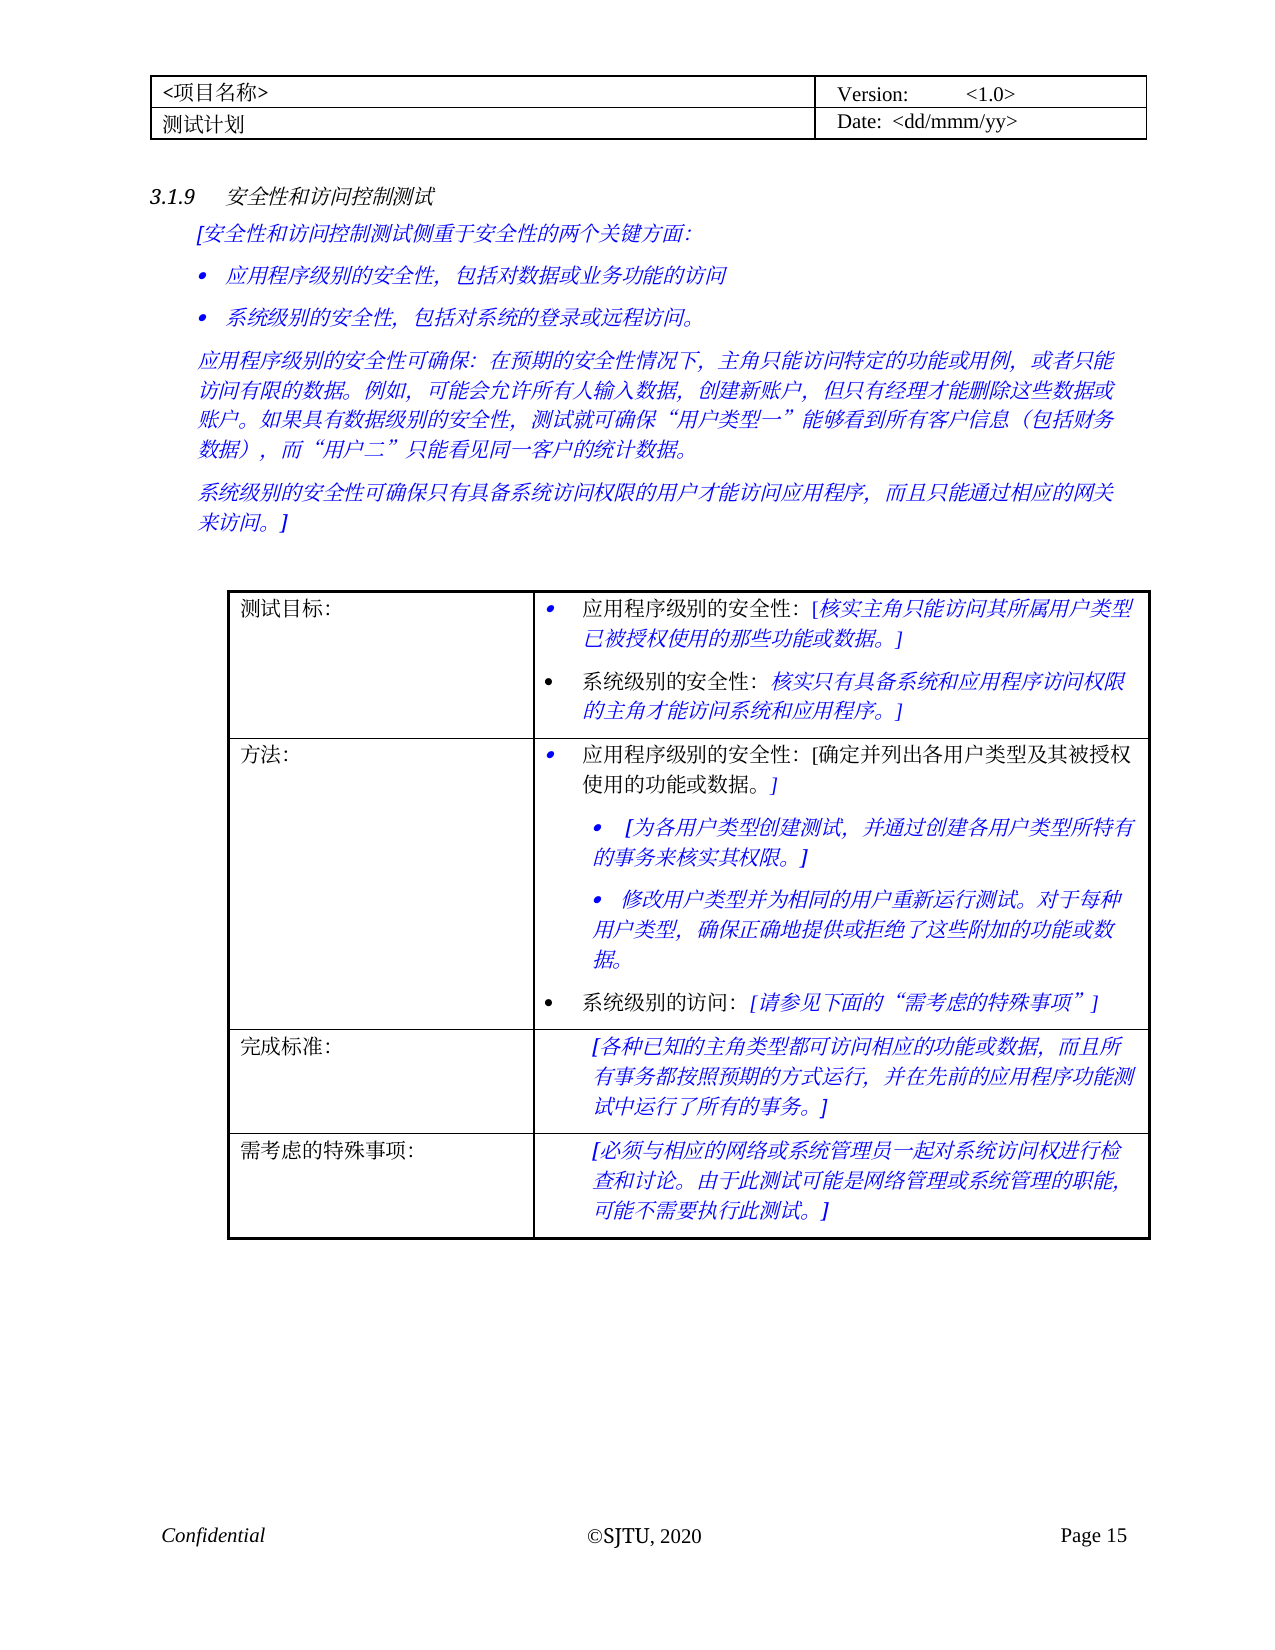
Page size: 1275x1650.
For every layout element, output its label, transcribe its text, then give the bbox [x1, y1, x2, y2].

table_cell 方法： [230, 739, 533, 1028]
table_cell 完成标准： [230, 1030, 533, 1133]
text 系统级别的安全性可确保只有具备系统访问权限的用户才能访问应用程序，而且只能通过相应的网关来访问。] [197, 476, 1125, 536]
table_header 测试目标： [230, 593, 533, 737]
subtitle 安全性和访问控制测试 [150, 181, 1125, 211]
table_cell [必须与相应的网络或系统管理员一起对系统访问权进行检查和讨论。由于此测试可能是网络管理或系统管理的职能，可能不需要执行此测试。] [535, 1134, 1148, 1237]
table_cell 应用程序级别的安全性：[确定并列出各用户类型及其被授权使用的功能或数据。] [为各用户类型创建测试，并通过创建各用户类型所特有的事务来核实其权限。] 修改用户类型并为相同的用户重新运行测试。对于每种用户类型，确保正确地提供或拒绝了这些附加的功能或数据。 系统级别的访问：[请参见下面的“需考虑的特殊事项”] [535, 739, 1148, 1028]
table_cell 需考虑的特殊事项： [230, 1134, 533, 1237]
table_header 应用程序级别的安全性：[核实主角只能访问其所属用户类型已被授权使用的那些功能或数据。] 系统级别的安全性：核实只有具备系统和应用程序访问权限的主角才能访问系统和应用程序。] [535, 593, 1148, 737]
text 应用程序级别的安全性，包括对数据或业务功能的访问 [197, 259, 1125, 289]
text [安全性和访问控制测试侧重于安全性的两个关键方面： [197, 217, 1125, 247]
text 应用程序级别的安全性可确保：在预期的安全性情况下，主角只能访问特定的功能或用例，或者只能访问有限的数据。例如，可能会允许所有人输入数据，创建新账户，但只有经理才能删除这些数据或账户。如果具有数据级别的安全性，测试就可确保“用户类型一”能够看到所有客户信息（包括财务数据），而“用户二”只能看见同一客户的统计数据。 [197, 344, 1125, 464]
table_cell [各种已知的主角类型都可访问相应的功能或数据，而且所有事务都按照预期的方式运行，并在先前的应用程序功能测试中运行了所有的事务。] [535, 1030, 1148, 1133]
text 系统级别的安全性，包括对系统的登录或远程访问。 [197, 302, 1125, 332]
